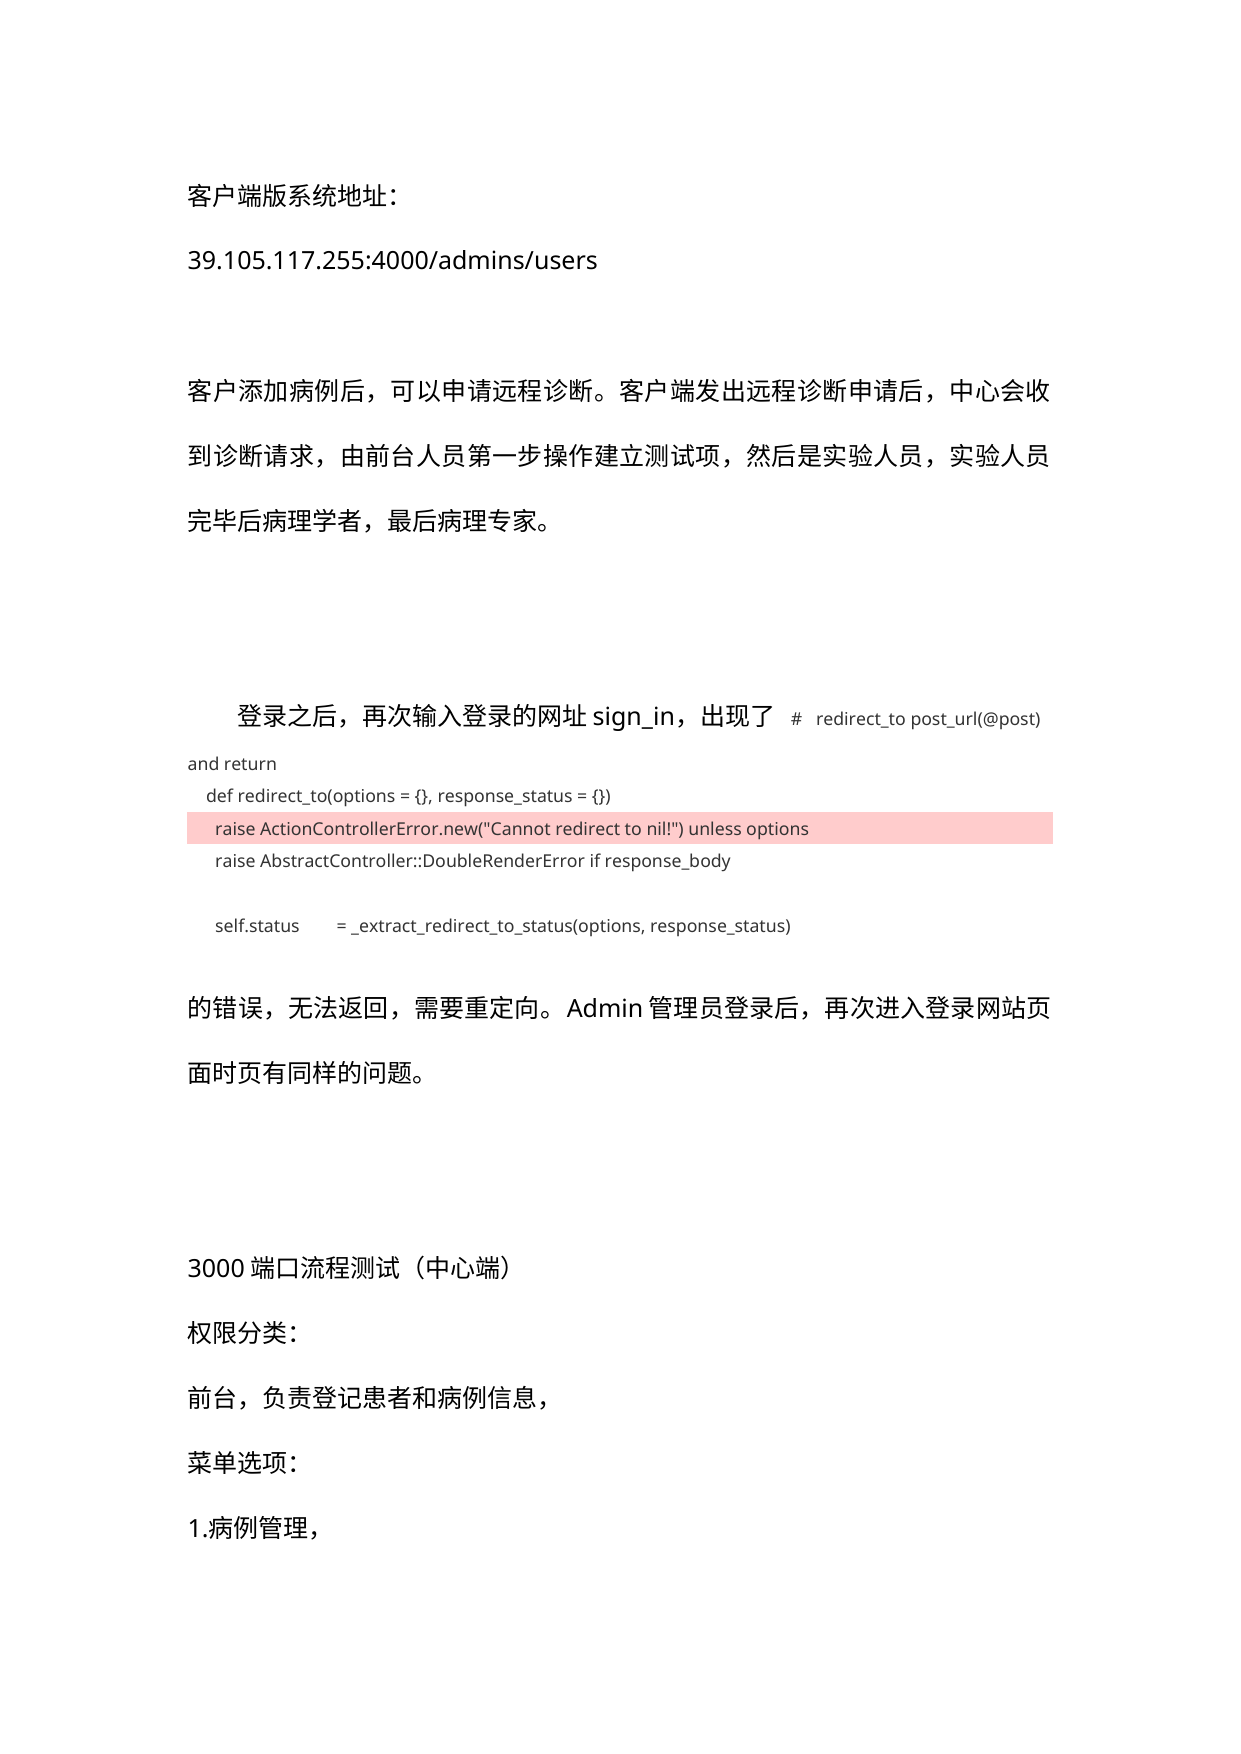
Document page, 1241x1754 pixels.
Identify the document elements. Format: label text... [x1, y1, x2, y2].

text 登录之后，再次输入登录的网址sign_in，出现了 # redirect_to post_url(@post) and return [187, 682, 1053, 779]
text self.status = _extract_redirect_to_status(options, response_status) [187, 909, 1053, 942]
text 菜单选项： [187, 1429, 1053, 1494]
text 权限分类： [187, 1299, 1053, 1364]
text 的错误，无法返回，需要重定向。Admin管理员登录后，再次进入登录网站页面时页有同样的问题。 [187, 974, 1053, 1104]
text raise AbstractController::DoubleRenderError if response_body [187, 844, 1053, 877]
text 客户端版系统地址： [187, 162, 1053, 227]
text raise ActionControllerError.new("Cannot redirect to nil!") unless options [187, 812, 1053, 844]
text def redirect_to(options = {}, response_status = {}) [187, 779, 1053, 812]
text 前台，负责登记患者和病例信息， [187, 1364, 1053, 1429]
text 3000端口流程测试（中心端） [187, 1234, 1053, 1299]
text 39.105.117.255:4000/admins/users [187, 227, 1053, 292]
text 1.病例管理， [187, 1494, 1053, 1559]
text 客户添加病例后，可以申请远程诊断。客户端发出远程诊断申请后，中心会收到诊断请求，由前台人员第一步操作建立测试项，然后是实验人员，实验人员完毕后病理学者，最后病理专家。 [187, 357, 1053, 552]
